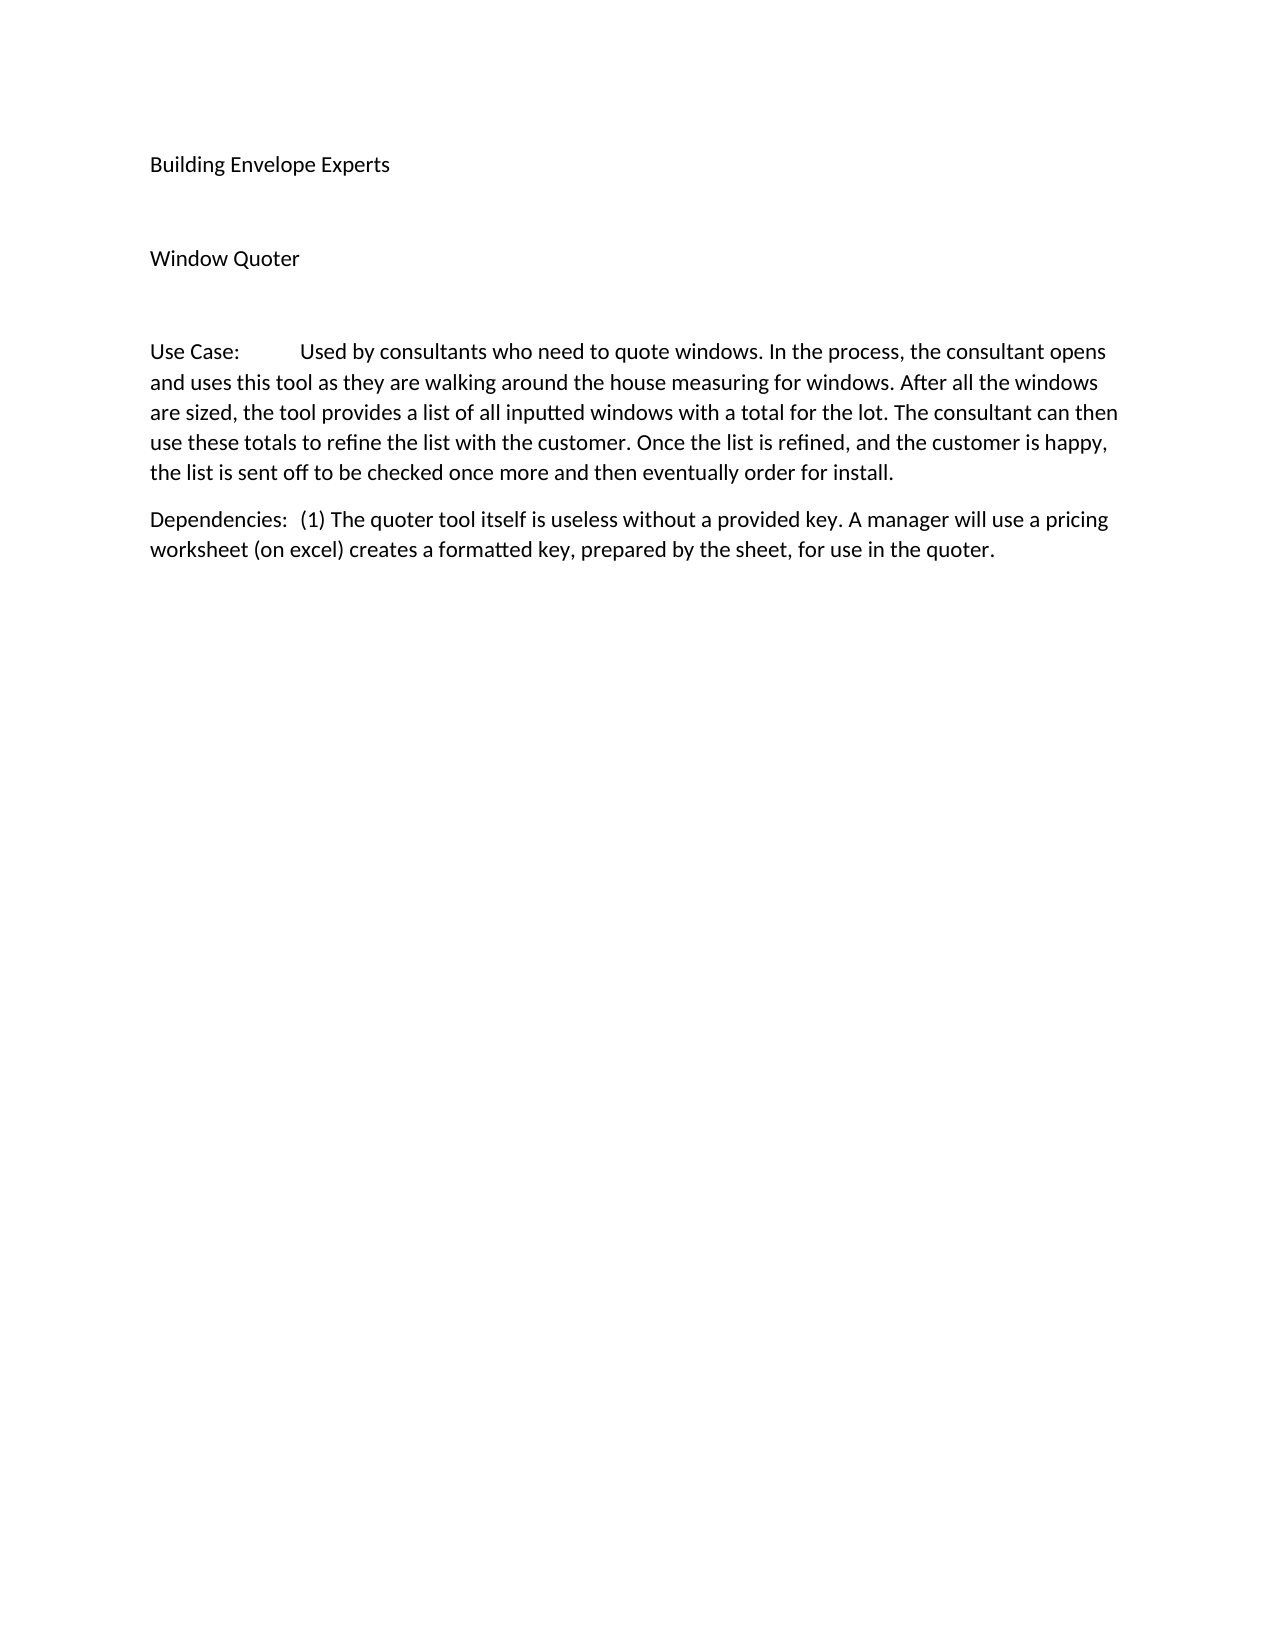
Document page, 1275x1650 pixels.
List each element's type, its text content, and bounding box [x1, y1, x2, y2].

text Dependencies: (1) The quoter tool itself is useless without a provided key. A manager will use a pricing worksheet (on excel) creates a formatted key, prepared by the sheet, for use in the quoter. [150, 505, 1125, 563]
text Building Envelope Experts [150, 150, 1125, 178]
text Use Case: Used by consultants who need to quote windows. In the process, the consultant opens and uses this tool as they are walking around the house measuring for windows. After all the windows are sized, the tool provides a list of all inputted windows with a total for the lot. The consultant can then use these totals to refine the list with the customer. Once the list is refined, and the customer is happy, the list is sent off to be checked once more and then eventually order for install. [150, 337, 1125, 486]
text Window Quoter [150, 244, 1125, 272]
